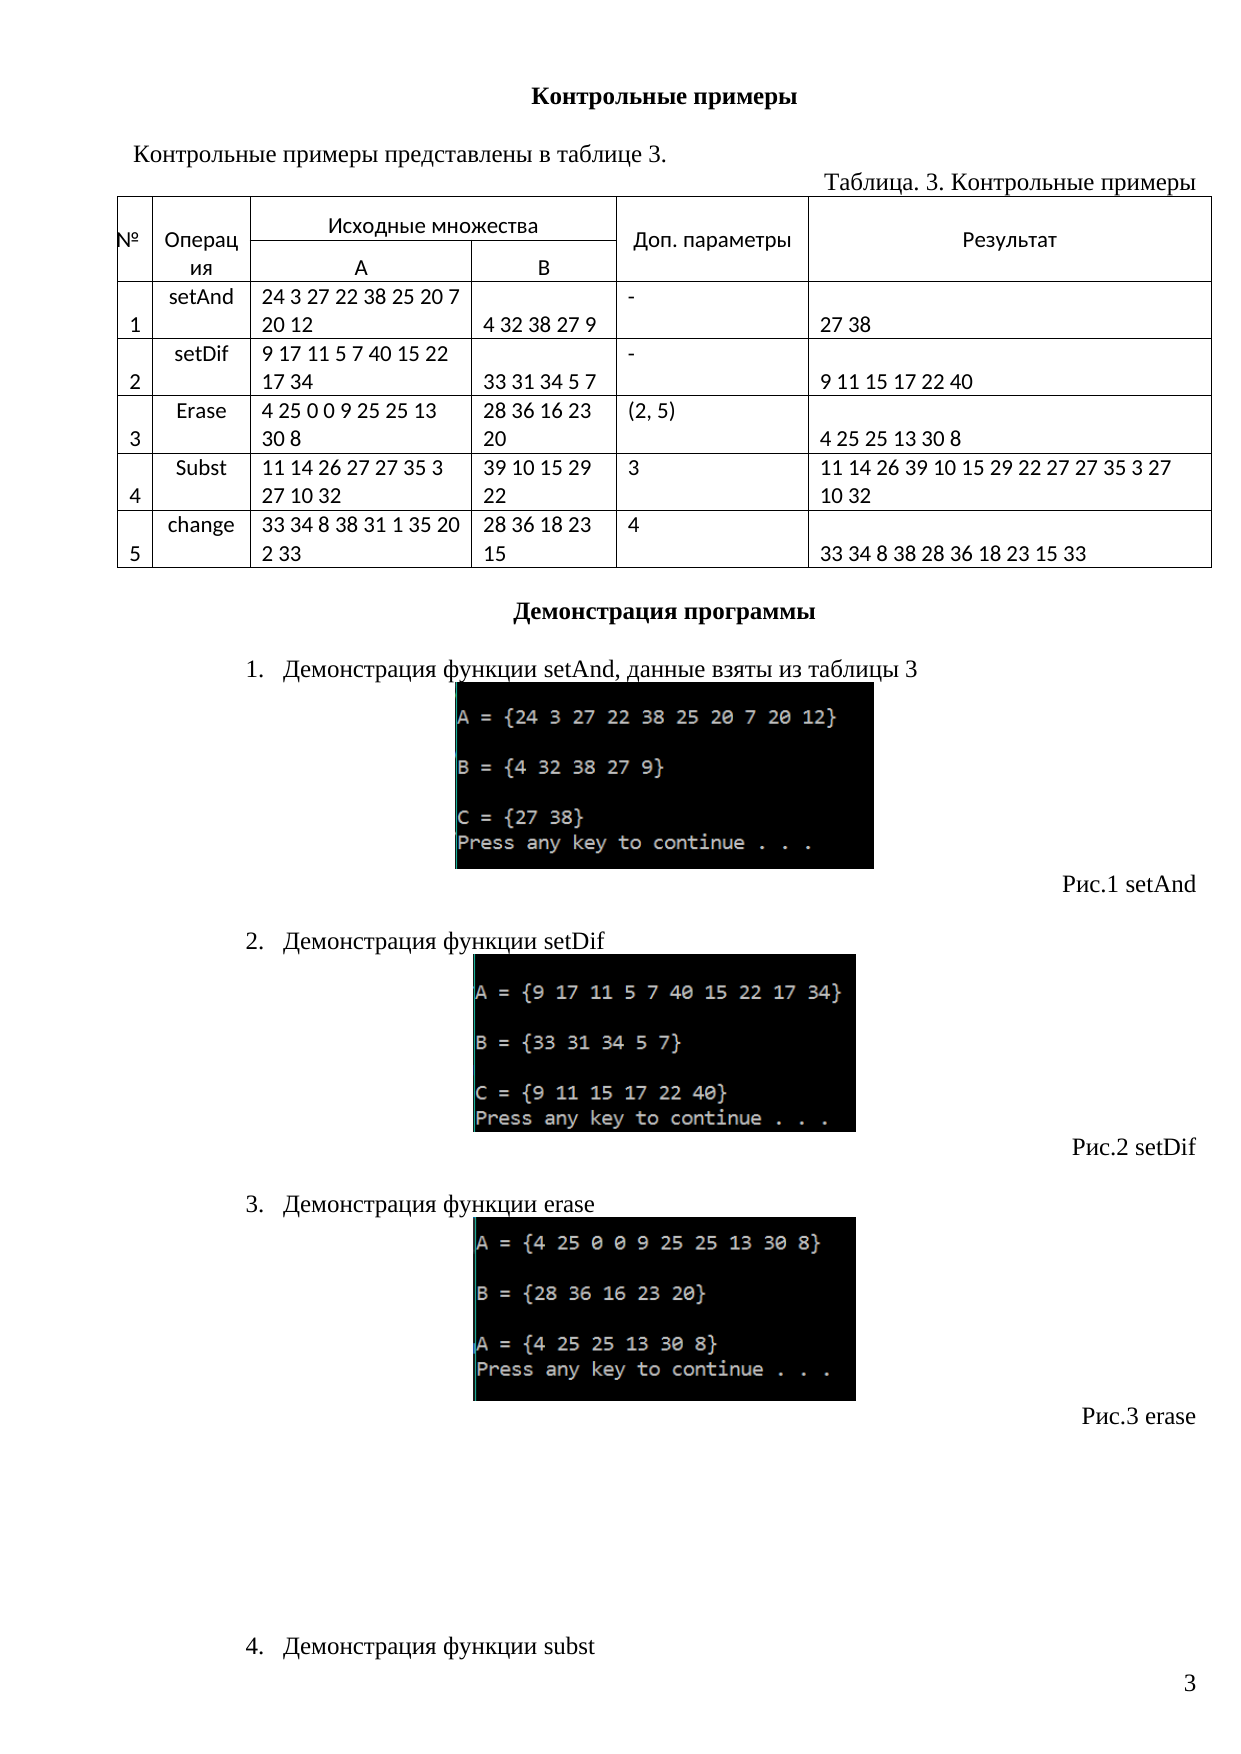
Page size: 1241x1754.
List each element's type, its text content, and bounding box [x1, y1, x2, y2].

table_header Исходные множества [251, 197, 616, 239]
table_cell (2, 5) [617, 396, 808, 452]
list Демонстрация функции erase [245, 1189, 1196, 1218]
table_cell 4 32 38 27 9 [472, 282, 616, 338]
table_cell setDif [153, 339, 250, 395]
table_cell 4 25 25 13 30 8 [809, 396, 1211, 452]
list Рис.1 setAnd [283, 869, 1196, 897]
list Демонстрация функции setAnd, данные взяты из таблицы 3 [245, 654, 1196, 683]
table_cell B [472, 241, 616, 281]
table_cell 33 34 8 38 31 1 35 20 2 33 [251, 511, 471, 567]
text Рис.2 setDif [245, 1132, 1196, 1160]
table_header № [118, 197, 152, 281]
table_cell 9 17 11 5 7 40 15 22 17 34 [251, 339, 471, 395]
table_cell 4 25 0 0 9 25 25 13 30 8 [251, 396, 471, 452]
text Таблица. 3. Контрольные примеры [170, 167, 1196, 196]
picture [473, 954, 856, 1132]
table_cell 24 3 27 22 38 25 20 7 20 12 [251, 282, 471, 338]
text Контрольные примеры представлены в таблице 3. [133, 139, 1196, 167]
table_cell 4 [617, 511, 808, 567]
table_cell - [617, 282, 808, 338]
list Рис.3 erase [283, 1401, 1196, 1429]
table_cell 4 [118, 454, 152, 509]
table_cell 9 11 15 17 22 40 [809, 339, 1211, 395]
picture [455, 682, 874, 869]
text Демонстрация программы [133, 596, 1196, 625]
table_cell - [617, 339, 808, 395]
table_cell 28 36 16 23 20 [472, 396, 616, 452]
table_cell 3 [617, 454, 808, 509]
table_header Операция [153, 197, 250, 281]
table_cell Subst [153, 454, 250, 509]
table_cell A [251, 241, 471, 281]
table_cell 33 31 34 5 7 [472, 339, 616, 395]
table_cell 1 [118, 282, 152, 338]
table_cell 39 10 15 29 22 [472, 454, 616, 509]
table_cell 28 36 18 23 15 [472, 511, 616, 567]
table_cell 2 [118, 339, 152, 395]
table_cell Erase [153, 396, 250, 452]
table_cell 11 14 26 39 10 15 29 22 27 27 35 3 27 10 32 [809, 454, 1211, 509]
picture [473, 1217, 856, 1401]
text Контрольные примеры [133, 81, 1196, 110]
list Демонстрация функции setDif [245, 926, 1196, 955]
table_cell 27 38 [809, 282, 1211, 338]
table_header Результат [809, 197, 1211, 281]
table_cell change [153, 511, 250, 567]
table_cell 5 [118, 511, 152, 567]
table_cell 33 34 8 38 28 36 18 23 15 33 [809, 511, 1211, 567]
table_cell 3 [118, 396, 152, 452]
table_cell 11 14 26 27 27 35 3 27 10 32 [251, 454, 471, 509]
table_cell setAnd [153, 282, 250, 338]
table_header Доп. параметры [617, 197, 808, 281]
list Демонстрация функции subst [245, 1631, 1196, 1659]
